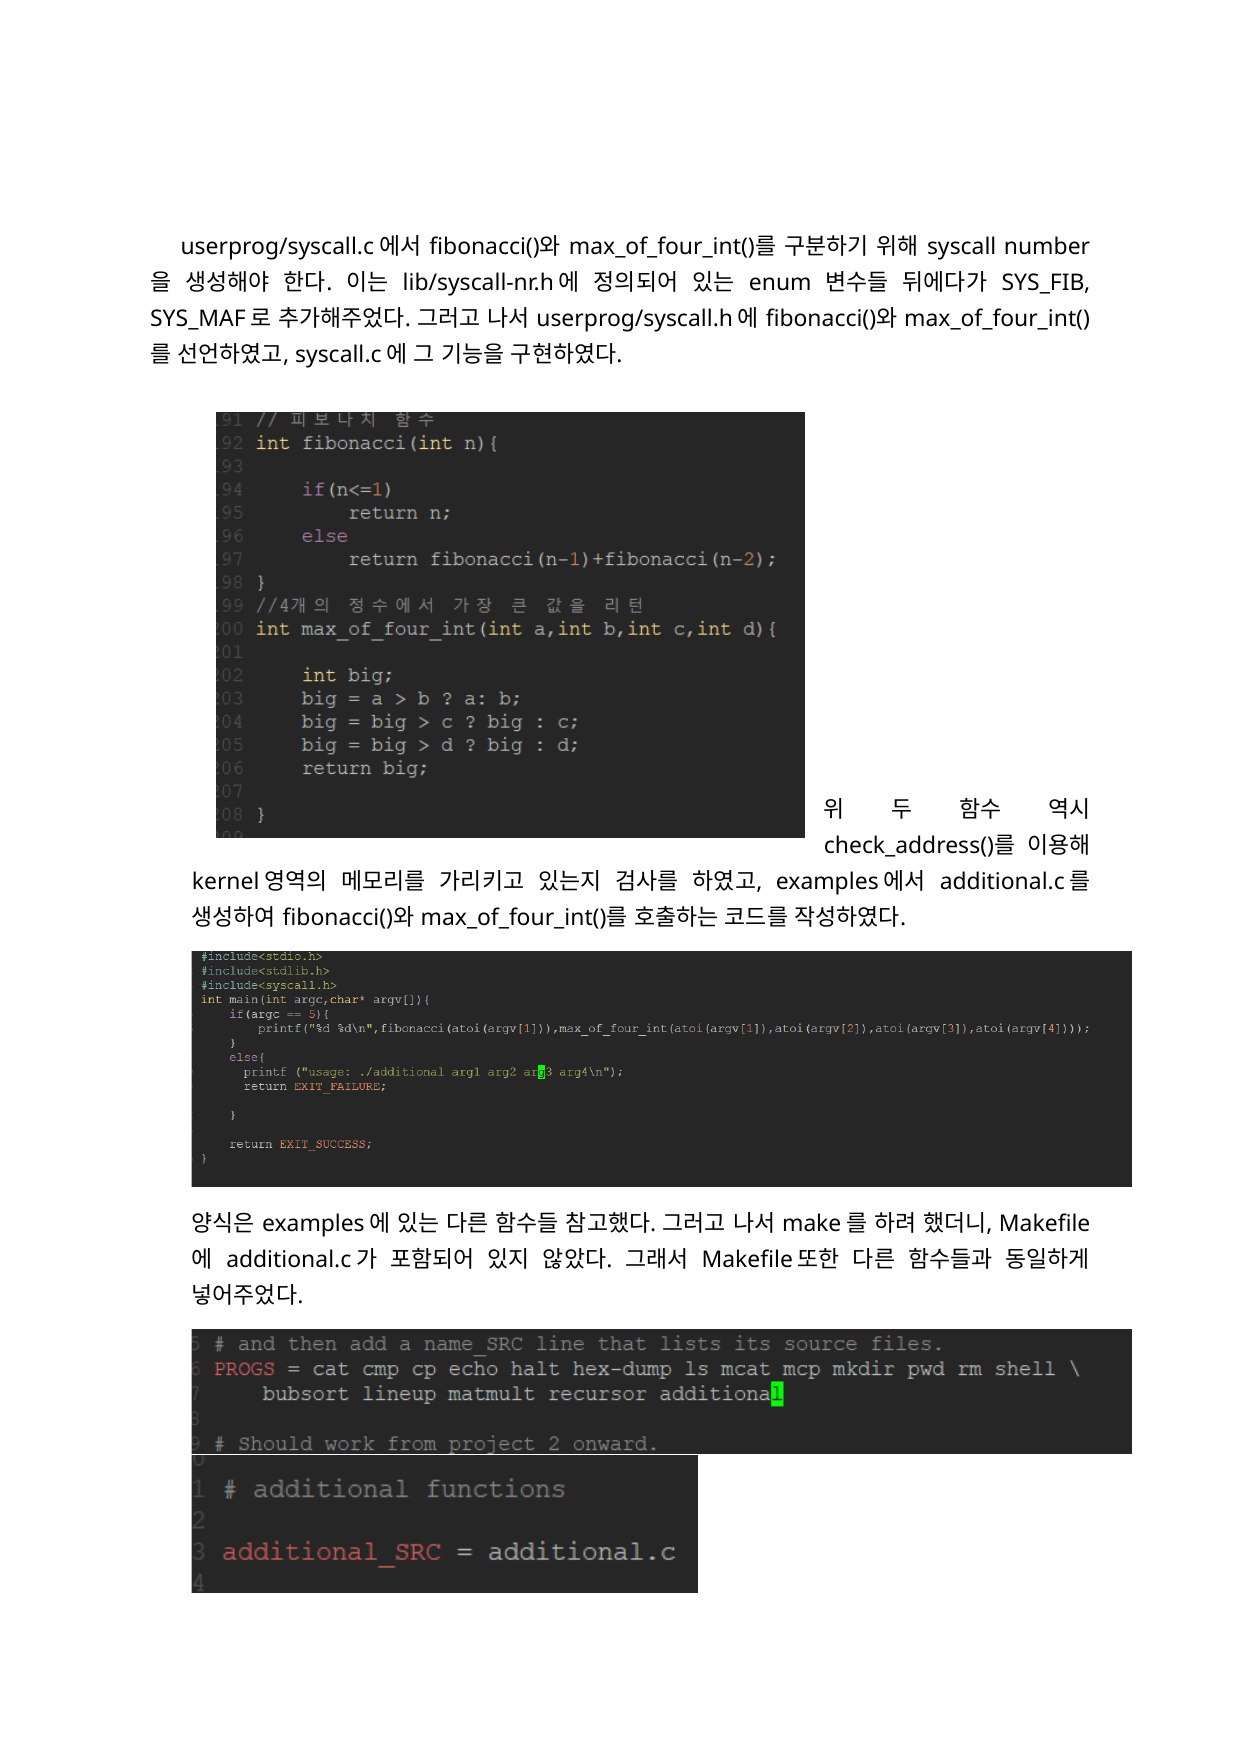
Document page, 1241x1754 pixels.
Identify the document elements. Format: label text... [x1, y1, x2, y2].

picture [191, 1455, 698, 1593]
list 위 두 함수 역시 check_address()를 이용해 kernel영역의 메모리를 가리키고 있는지 검사를 하였고, examples에서 additional.c를 생성하여 fibonacci()와 max_of_four_int()를 호출하는 코드를 작성하였다. [192, 791, 1090, 932]
text userprog/syscall.c에서 fibonacci()와 max_of_four_int()를 구분하기 위해 syscall number을 생성해야 한다. 이는 lib/syscall-nr.h에 정의되어 있는 enum 변수들 뒤에다가 SYS_FIB, SYS_MAF로 추가해주었다. 그러고 나서 userprog/syscall.h에 fibonacci()와 max_of_four_int()를 선언하였고, syscall.c에 그 기능을 구현하였다. [150, 228, 1090, 369]
picture [191, 1329, 1132, 1454]
list 양식은 examples에 있는 다른 함수들 참고했다. 그러고 나서 make를 하려 했더니, Makefile에 additional.c가 포함되어 있지 않았다. 그래서 Makefile또한 다른 함수들과 동일하게 넣어주었다. [192, 1205, 1090, 1310]
picture [216, 412, 805, 838]
picture [191, 951, 1132, 1187]
